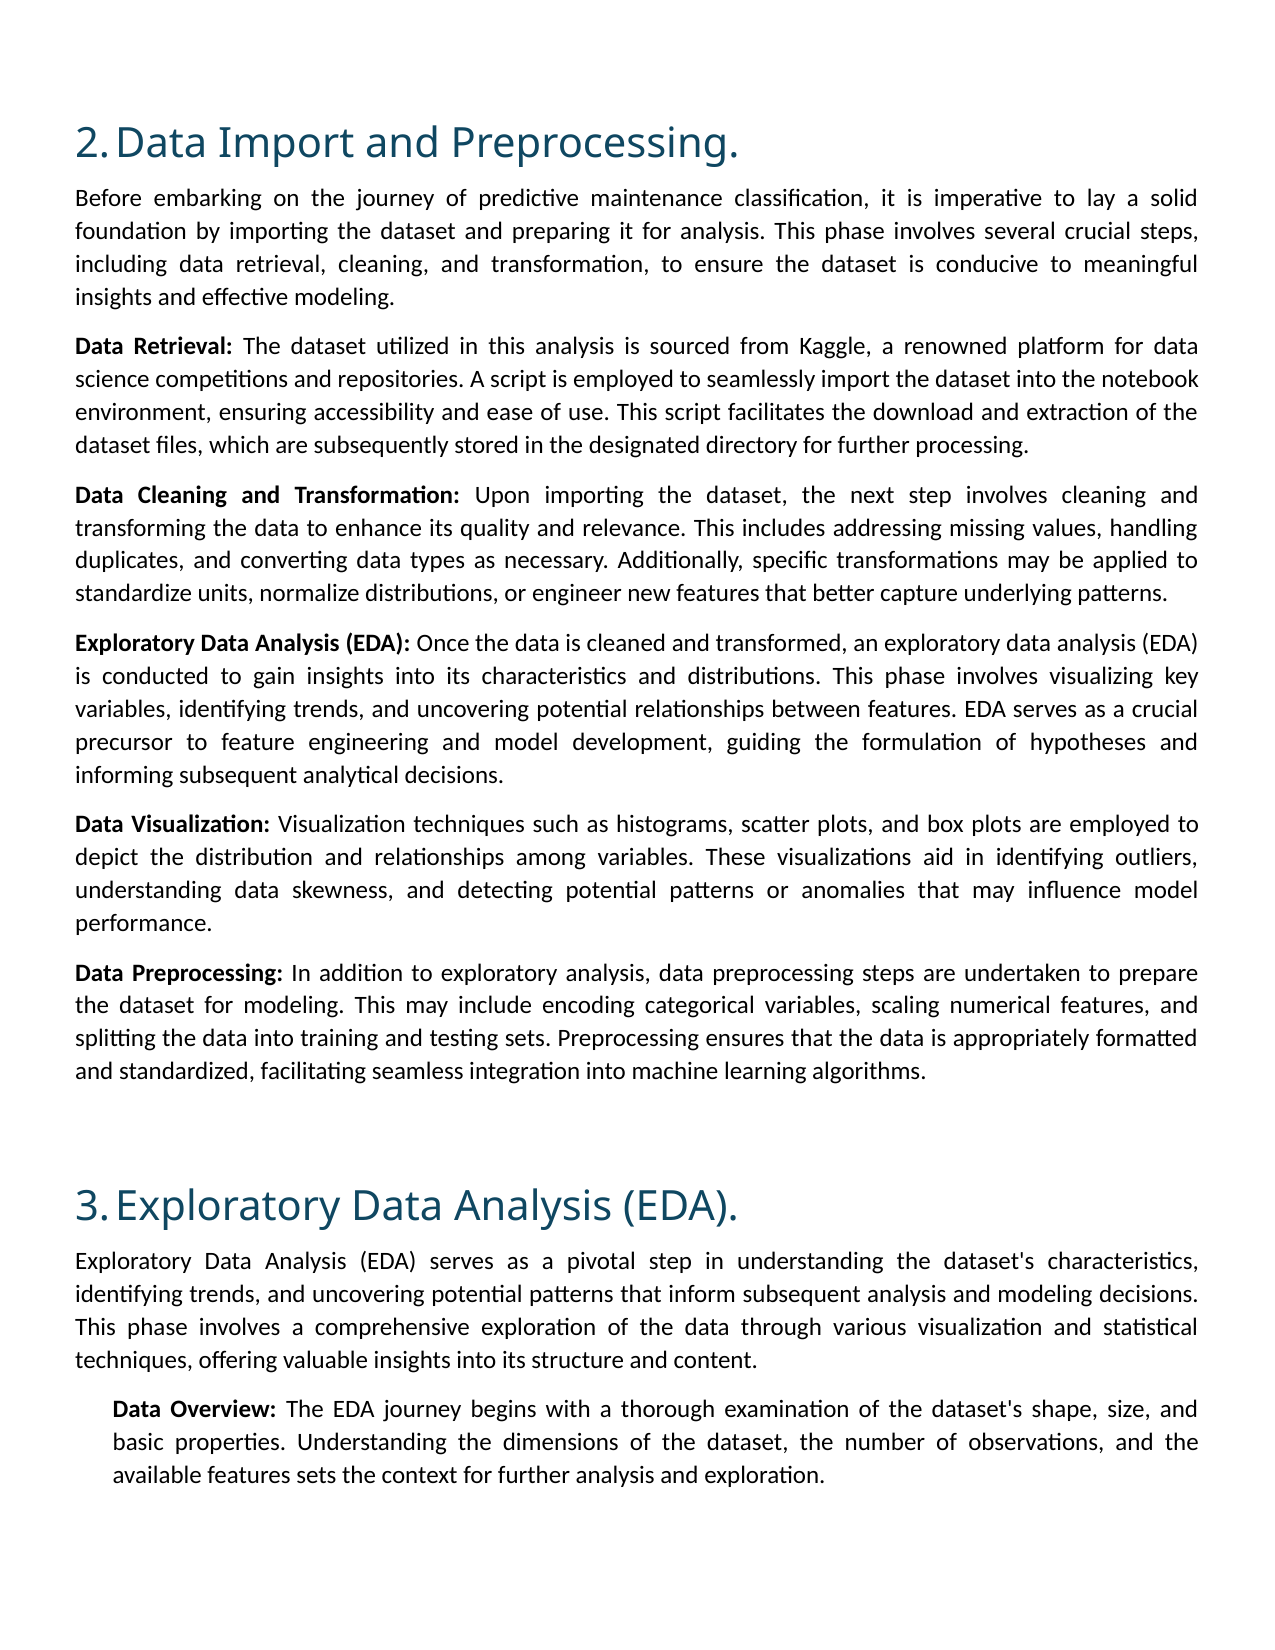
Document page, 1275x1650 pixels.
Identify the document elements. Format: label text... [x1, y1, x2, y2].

text Data Preprocessing: In addition to exploratory analysis, data preprocessing steps are undertaken to prepare the dataset for modeling. This may include encoding categorical variables, scaling numerical features, and splitting the data into training and testing sets. Preprocessing ensures that the data is appropriately formatted and standardized, facilitating seamless integration into machine learning algorithms. [75, 957, 1200, 1086]
subtitle Exploratory Data Analysis (EDA). [75, 1175, 1200, 1232]
text Before embarking on the journey of predictive maintenance classification, it is imperative to lay a solid foundation by importing the dataset and preparing it for analysis. This phase involves several crucial steps, including data retrieval, cleaning, and transformation, to ensure the dataset is conducive to meaningful insights and effective modeling. [75, 182, 1200, 311]
text Exploratory Data Analysis (EDA) serves as a pivotal step in understanding the dataset's characteristics, identifying trends, and uncovering potential patterns that inform subsequent analysis and modeling decisions. This phase involves a comprehensive exploration of the data through various visualization and statistical techniques, offering valuable insights into its structure and content. [75, 1245, 1200, 1374]
text Data Overview: The EDA journey begins with a thorough examination of the dataset's shape, size, and basic properties. Understanding the dimensions of the dataset, the number of observations, and the available features sets the context for further analysis and exploration. [112, 1393, 1200, 1490]
text Data Retrieval: The dataset utilized in this analysis is sourced from Kaggle, a renowned platform for data science competitions and repositories. A script is employed to seamlessly import the dataset into the notebook environment, ensuring accessibility and ease of use. This script facilitates the download and extraction of the dataset files, which are subsequently stored in the designated directory for further processing. [75, 330, 1200, 460]
subtitle Data Import and Preprocessing. [75, 112, 1200, 169]
text Data Cleaning and Transformation: Upon importing the dataset, the next step involves cleaning and transforming the data to enhance its quality and relevance. This includes addressing missing values, handling duplicates, and converting data types as necessary. Additionally, specific transformations may be applied to standardize units, normalize distributions, or engineer new features that better capture underlying patterns. [75, 479, 1200, 608]
text Exploratory Data Analysis (EDA): Once the data is cleaned and transformed, an exploratory data analysis (EDA) is conducted to gain insights into its characteristics and distributions. This phase involves visualizing key variables, identifying trends, and uncovering potential relationships between features. EDA serves as a crucial precursor to feature engineering and model development, guiding the formulation of hypotheses and informing subsequent analytical decisions. [75, 627, 1200, 789]
text Data Visualization: Visualization techniques such as histograms, scatter plots, and box plots are employed to depict the distribution and relationships among variables. These visualizations aid in identifying outliers, understanding data skewness, and detecting potential patterns or anomalies that may influence model performance. [75, 808, 1200, 938]
